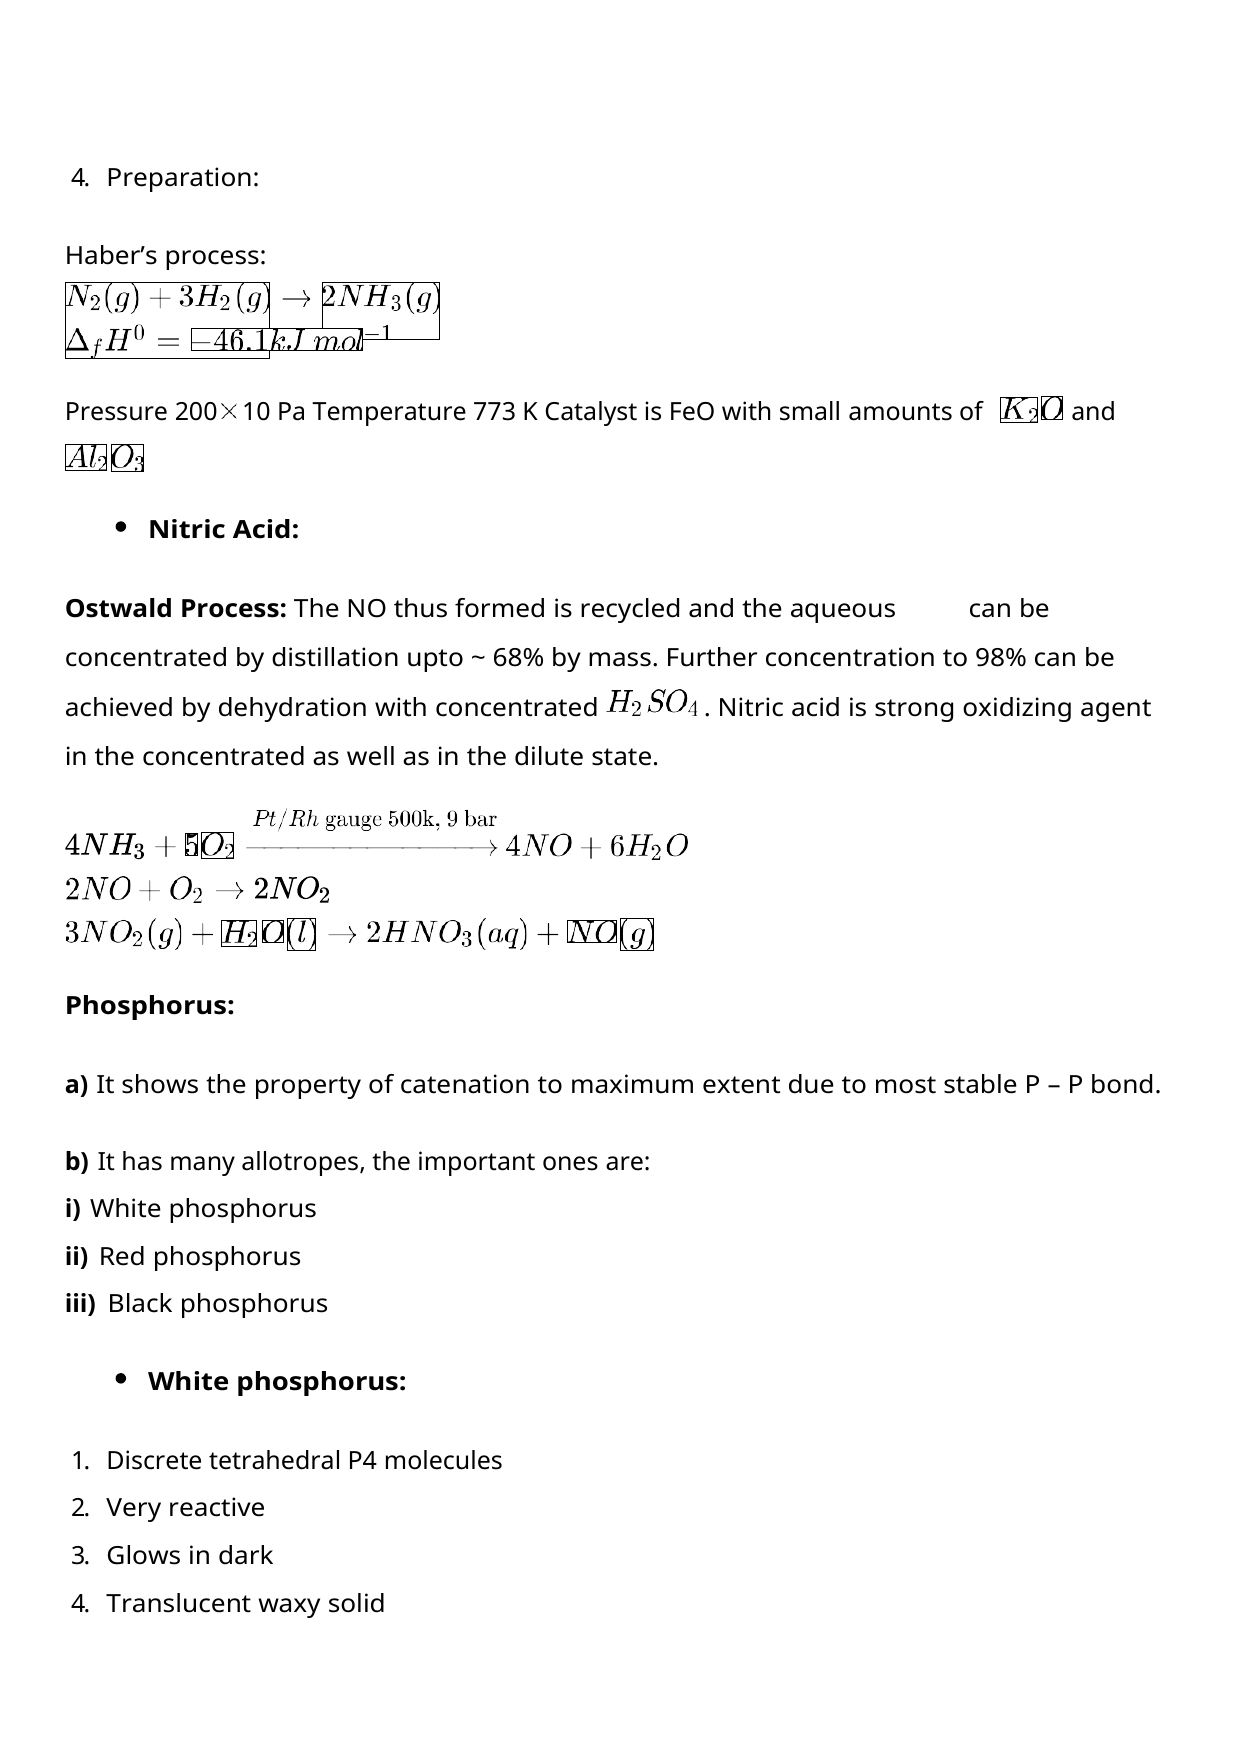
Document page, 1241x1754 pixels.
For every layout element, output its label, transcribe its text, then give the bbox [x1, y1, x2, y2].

picture [367, 918, 527, 950]
picture [606, 689, 698, 716]
picture [192, 923, 213, 945]
list Discrete tetrahedral P4 molecules [71, 1442, 1186, 1476]
list It has many allotropes, the important ones are: [64, 1144, 1186, 1178]
picture [282, 290, 311, 307]
picture [66, 876, 131, 900]
picture [112, 445, 143, 471]
picture [222, 921, 256, 946]
text Haber’s process: [64, 238, 1186, 272]
picture [328, 926, 357, 943]
picture [202, 833, 233, 858]
list It shows the property of catenation to maximum extent due to most stable P – P bond. [64, 1066, 1186, 1100]
picture [155, 836, 176, 857]
list White phosphorus [64, 1191, 1186, 1225]
picture [246, 808, 688, 860]
picture [139, 880, 160, 901]
picture [288, 919, 315, 950]
picture [323, 283, 439, 339]
list Preparation: [71, 160, 1186, 194]
picture [263, 921, 283, 942]
picture [66, 918, 182, 950]
list Translucent waxy solid [71, 1586, 1186, 1620]
subtitle Phosphorus: [64, 987, 1186, 1021]
subtitle Nitric Acid: [148, 512, 1186, 546]
picture [66, 445, 106, 470]
picture [186, 834, 197, 855]
picture [621, 919, 653, 950]
picture [568, 921, 616, 942]
list Red phosphorus [64, 1238, 1186, 1272]
picture [537, 923, 559, 945]
subtitle White phosphorus: [148, 1363, 1186, 1397]
picture [66, 283, 269, 358]
text Pressure 200 10 Pa Temperature 773 K Catalyst is FeO with small amounts of and [64, 394, 1186, 428]
text Ostwald Process: The NO thus formed is recycled and the aqueous can be concentrated by distillation upto ~ 68% by mass. Further concentration to 98% can be achieved by dehydration with concentrated . Nitric acid is strong oxidizing agent in the concentrated as well as in the dilute state. [64, 591, 1157, 773]
list Very reactive [71, 1490, 1186, 1524]
list Black phosphorus [64, 1286, 1186, 1320]
picture [215, 882, 244, 899]
picture [170, 876, 202, 903]
picture [192, 329, 362, 350]
list Glows in dark [71, 1538, 1186, 1572]
